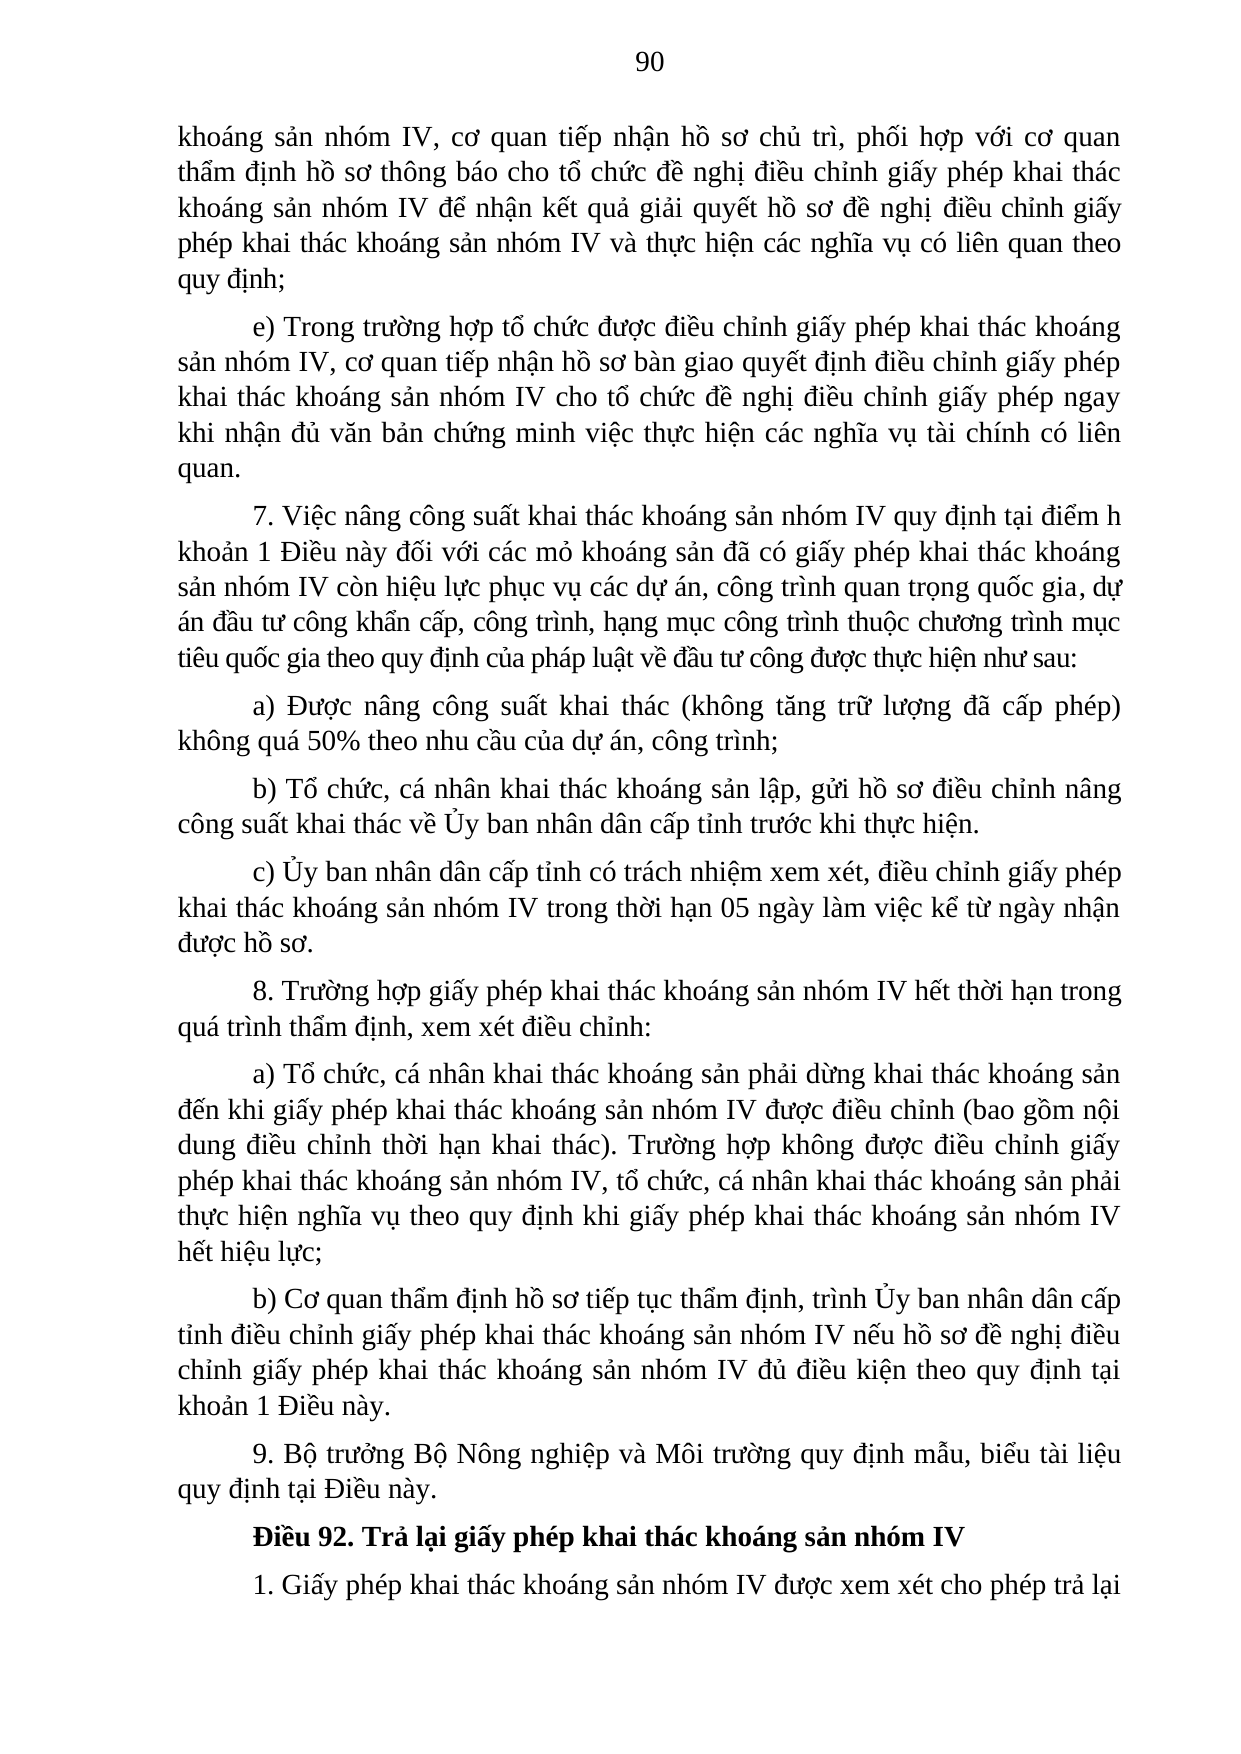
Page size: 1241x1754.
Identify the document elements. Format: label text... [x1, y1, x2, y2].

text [177, 1566, 1122, 1601]
text b) Tổ chức, cá nhân khai thác khoáng sản lập, gửi hồ sơ điều chỉnh nâng công suất khai thác về Ủy ban nhân dân cấp tỉnh trước khi thực hiện. [177, 770, 1122, 841]
text e) Trong trường hợp tổ chức được điều chỉnh giấy phép khai thác khoáng sản nhóm IV, cơ quan tiếp nhận hồ sơ bàn giao quyết định điều chỉnh giấy phép khai thác khoáng sản nhóm IV cho tổ chức đề nghị điều chỉnh giấy phép ngay khi nhận đủ văn bản chứng minh việc thực hiện các nghĩa vụ tài chính có liên quan. [177, 308, 1122, 485]
text 8. Trường hợp giấy phép khai thác khoáng sản nhóm IV hết thời hạn trong quá trình thẩm định, xem xét điều chỉnh: [177, 972, 1122, 1043]
text 9. Bộ trưởng Bộ Nông nghiệp và Môi trường quy định mẫu, biểu tài liệu quy định tại Điều này. [177, 1435, 1122, 1506]
text c) Ủy ban nhân dân cấp tỉnh có trách nhiệm xem xét, điều chỉnh giấy phép khai thác khoáng sản nhóm IV trong thời hạn 05 ngày làm việc kể từ ngày nhận được hồ sơ. [177, 853, 1122, 960]
text a) Tổ chức, cá nhân khai thác khoáng sản phải dừng khai thác khoáng sản đến khi giấy phép khai thác khoáng sản nhóm IV được điều chỉnh (bao gồm nội dung điều chỉnh thời hạn khai thác). Trường hợp không được điều chỉnh giấy phép khai thác khoáng sản nhóm IV, tổ chức, cá nhân khai thác khoáng sản phải thực hiện nghĩa vụ theo quy định khi giấy phép khai thác khoáng sản nhóm IV hết hiệu lực; [177, 1056, 1122, 1268]
text 7. Việc nâng công suất khai thác khoáng sản nhóm IV quy định tại điểm h khoản 1 Điều này đối với các mỏ khoáng sản đã có giấy phép khai thác khoáng sản nhóm IV còn hiệu lực phục vụ các dự án, công trình quan trọng quốc gia, dự án đầu tư công khẩn cấp, công trình, hạng mục công trình thuộc chương trình mục tiêu quốc gia theo quy định của pháp luật về đầu tư công được thực hiện như sau: [177, 497, 1122, 674]
text Điều 92. Trả lại giấy phép khai thác khoáng sản nhóm IV [177, 1518, 1122, 1553]
text b) Cơ quan thẩm định hồ sơ tiếp tục thẩm định, trình Ủy ban nhân dân cấp tỉnh điều chỉnh giấy phép khai thác khoáng sản nhóm IV nếu hồ sơ đề nghị điều chỉnh giấy phép khai thác khoáng sản nhóm IV đủ điều kiện theo quy định tại khoản 1 Điều này. [177, 1281, 1122, 1422]
text a) Được nâng công suất khai thác (không tăng trữ lượng đã cấp phép) không quá 50% theo nhu cầu của dự án, công trình; [177, 687, 1122, 758]
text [177, 118, 1122, 295]
